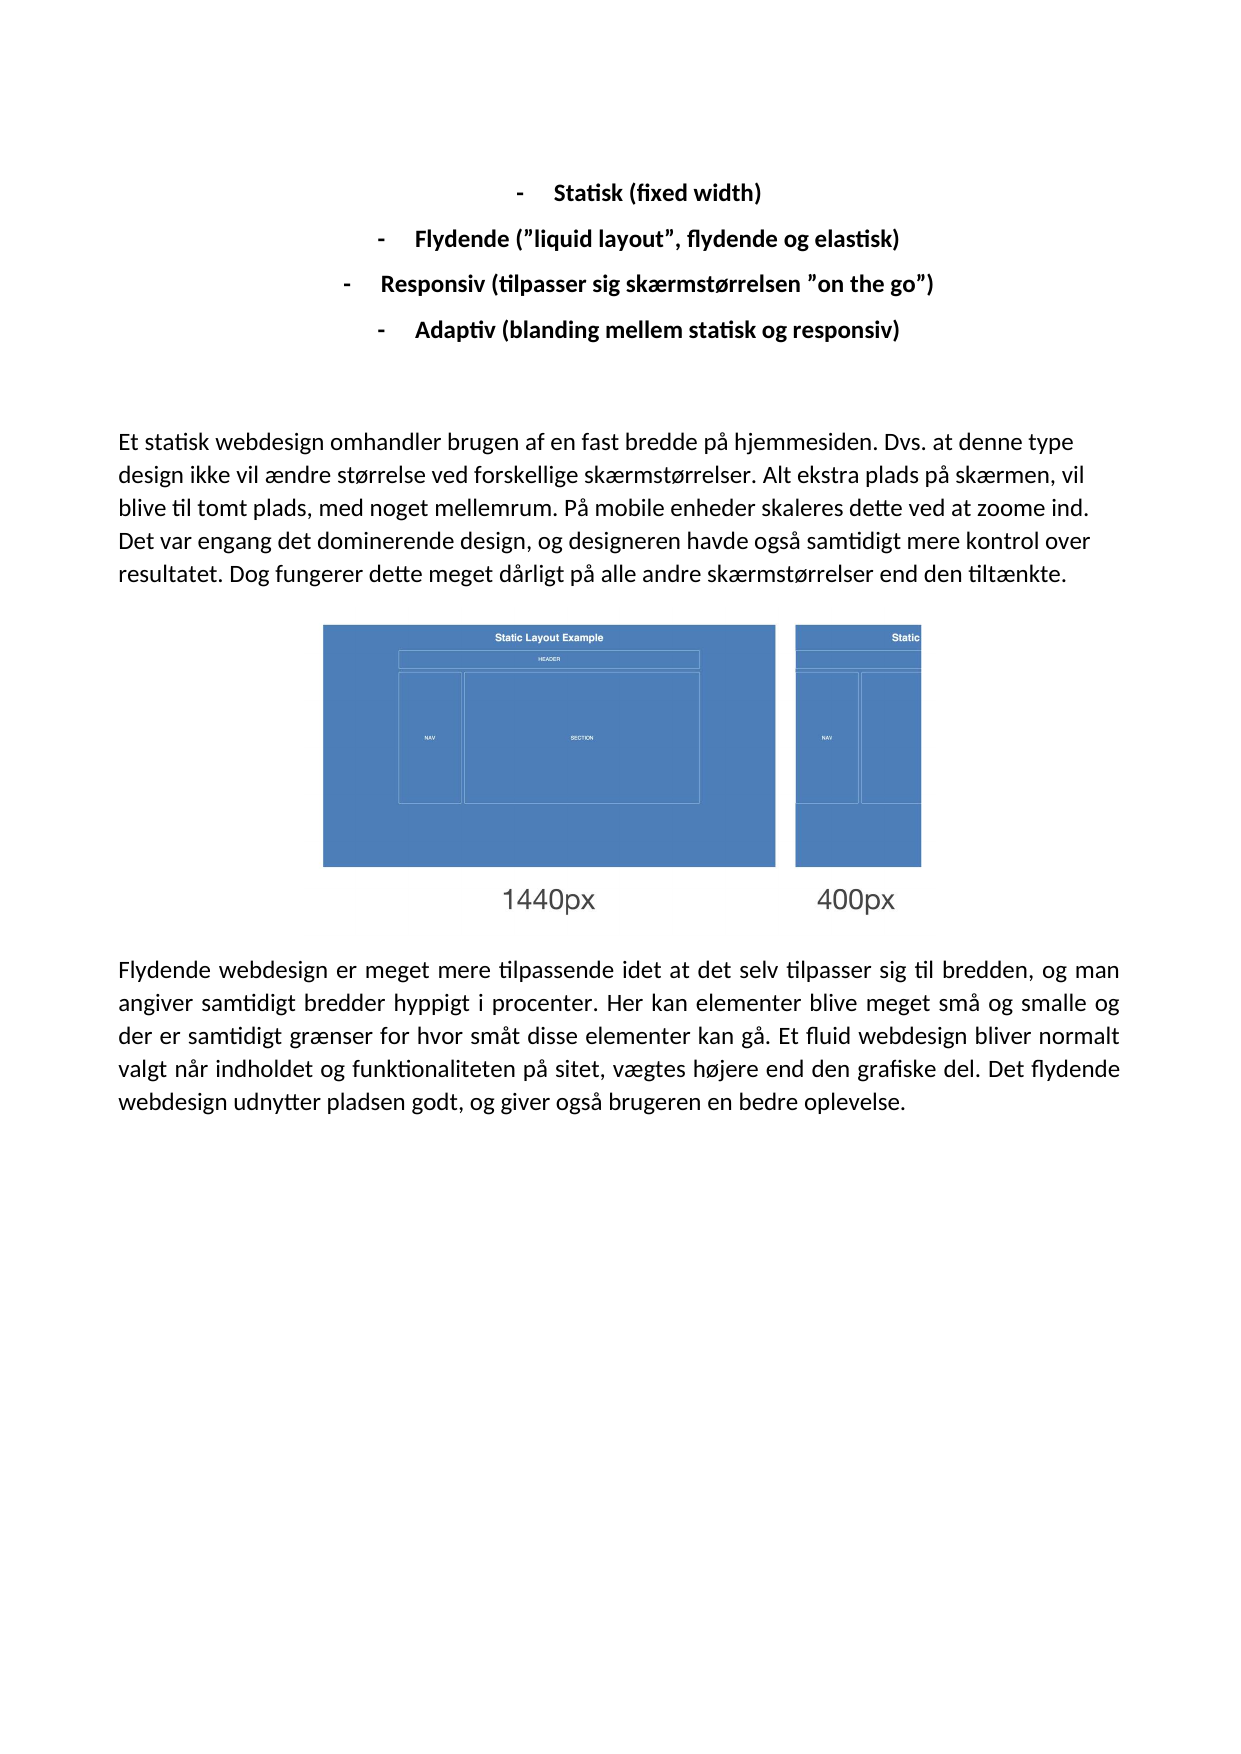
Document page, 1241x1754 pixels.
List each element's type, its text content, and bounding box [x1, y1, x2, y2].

list Responsiv (tilpasser sig skærmstørrelsen ”on the go”) [156, 269, 1122, 299]
picture [303, 607, 937, 936]
text Et statisk webdesign omhandler brugen af en fast bredde på hjemmesiden. Dvs. at denne type design ikke vil ændre størrelse ved forskellige skærmstørrelser. Alt ekstra plads på skærmen, vil blive til tomt plads, med noget mellemrum. På mobile enheder skaleres dette ved at zoome ind. Det var engang det dominerende design, og designeren havde også samtidigt mere kontrol over resultatet. Dog fungerer dette meget dårligt på alle andre skærmstørrelser end den tiltænkte. [118, 426, 1122, 588]
list Flydende (”liquid layout”, flydende og elastisk) [156, 223, 1122, 253]
text Flydende webdesign er meget mere tilpassende idet at det selv tilpasser sig til bredden, og man angiver samtidigt bredder hyppigt i procenter. Her kan elementer blive meget små og smalle og der er samtidigt grænser for hvor småt disse elementer kan gå. Et fluid webdesign bliver normalt valgt når indholdet og funktionaliteten på sitet, vægtes højere end den grafiske del. Det flydende webdesign udnytter pladsen godt, og giver også brugeren en bedre oplevelse. [118, 954, 1122, 1117]
list Statisk (fixed width) [156, 177, 1122, 208]
list Adaptiv (blanding mellem statisk og responsiv) [156, 314, 1122, 345]
